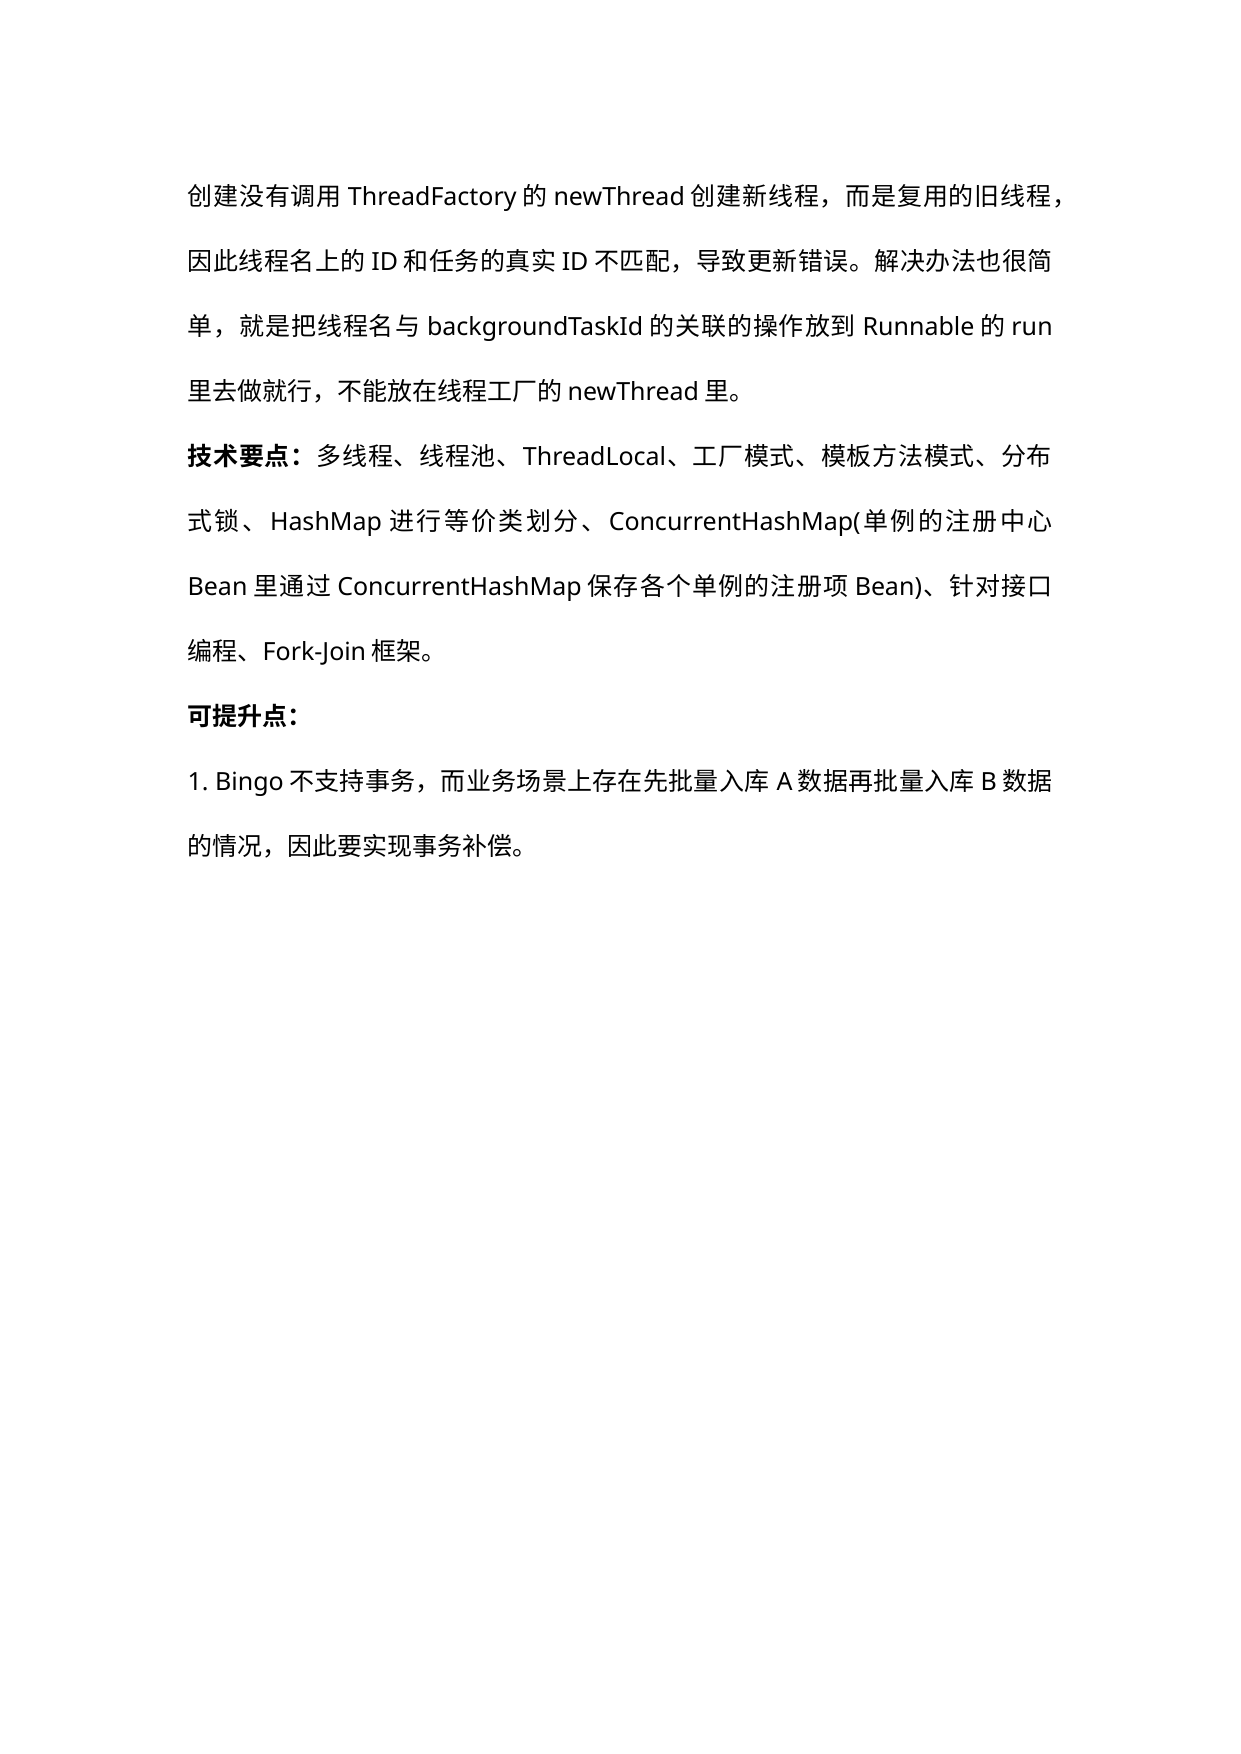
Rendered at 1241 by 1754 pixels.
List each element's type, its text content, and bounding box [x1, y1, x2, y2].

list Bingo不支持事务，而业务场景上存在先批量入库A数据再批量入库B数据的情况，因此要实现事务补偿。 [187, 747, 1053, 877]
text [187, 162, 1053, 422]
text 技术要点：多线程、线程池、ThreadLocal、工厂模式、模板方法模式、分布式锁、HashMap进行等价类划分、ConcurrentHashMap(单例的注册中心Bean里通过ConcurrentHashMap保存各个单例的注册项Bean)、针对接口编程、Fork-Join框架。 [187, 422, 1053, 682]
list 可提升点： [187, 682, 1053, 747]
